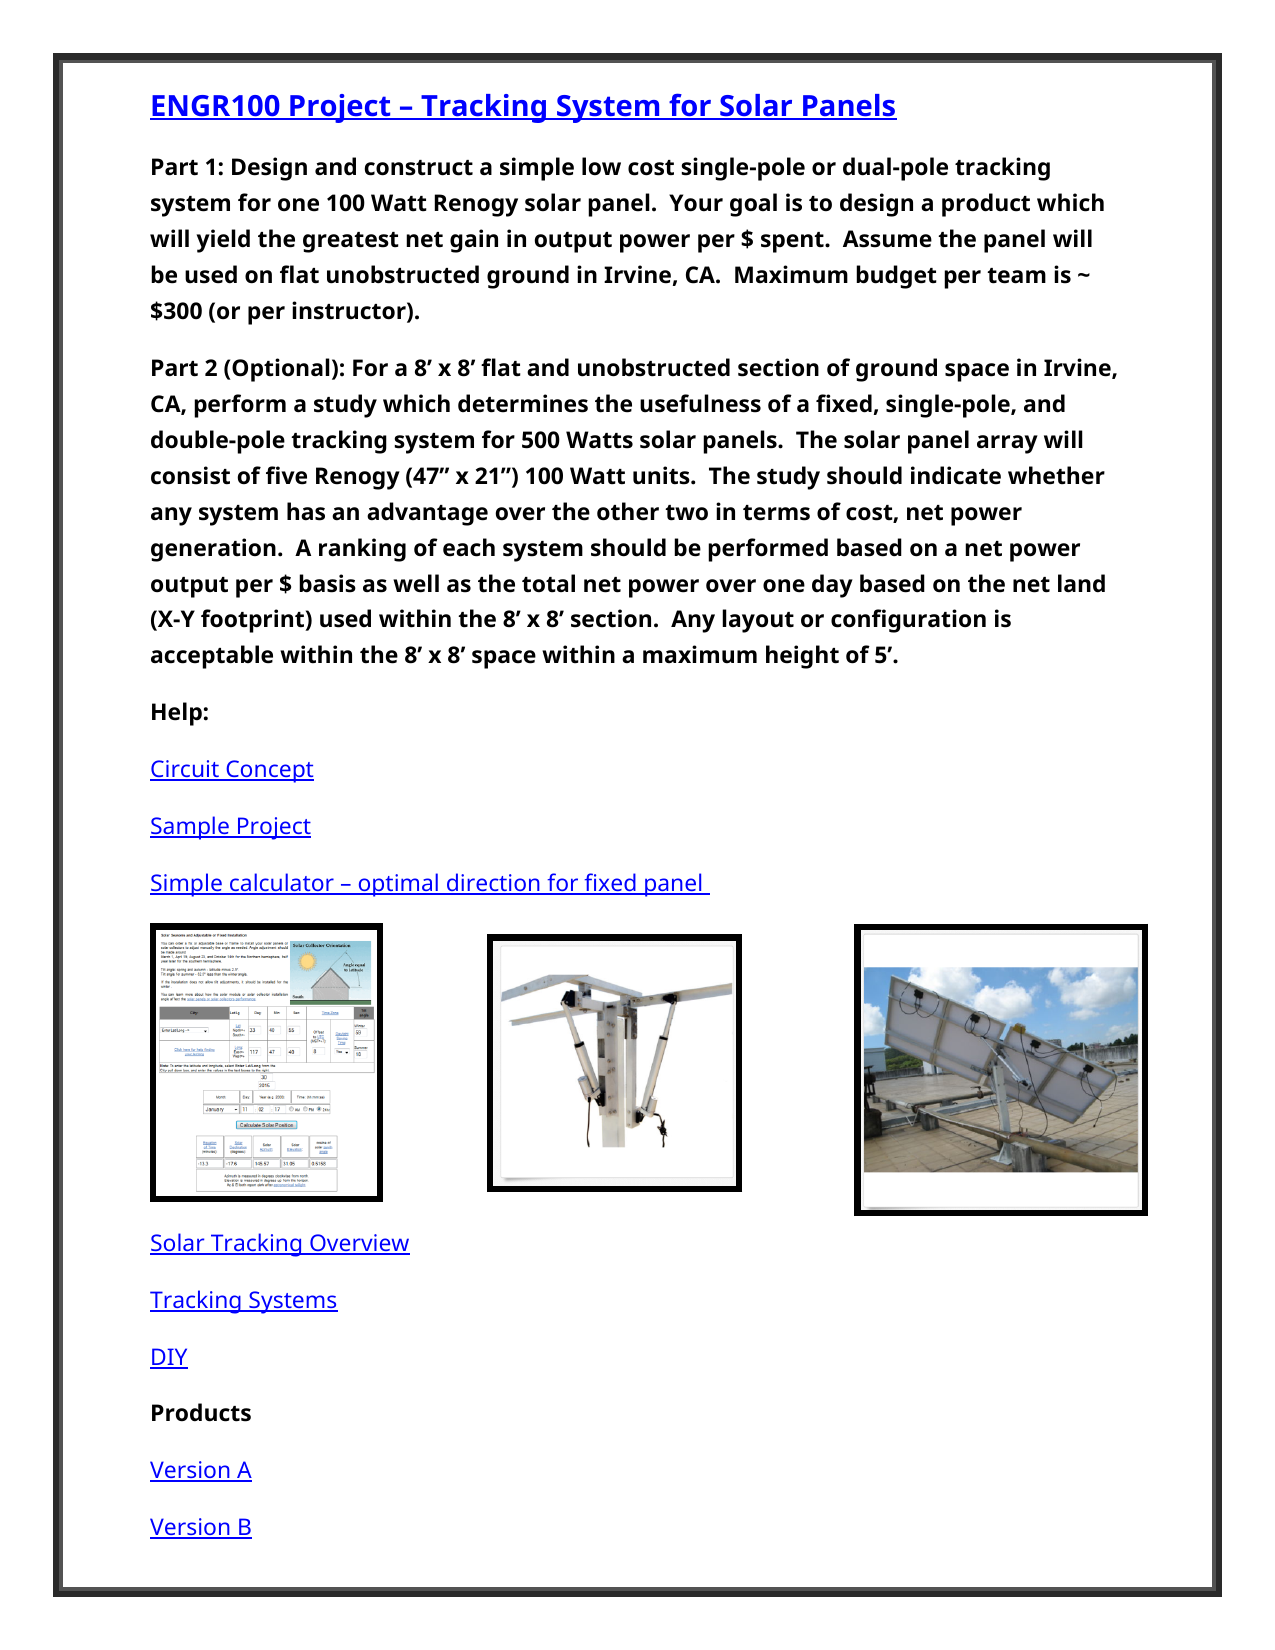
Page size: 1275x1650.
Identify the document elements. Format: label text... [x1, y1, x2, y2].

text Solar Tracking Overview [150, 1227, 1125, 1258]
text DIY [150, 1341, 1125, 1372]
text Sample Project [150, 810, 1125, 841]
text Circuit Concept [150, 753, 1125, 784]
picture [861, 930, 1142, 1210]
picture [156, 930, 377, 1196]
text Simple calculator – optimal direction for fixed panel [150, 866, 1125, 898]
text Version B [150, 1511, 1125, 1542]
text Tracking Systems [150, 1284, 1125, 1315]
text Part 2 (Optional): For a 8’ x 8’ flat and unobstructed section of ground space in Irvine, CA, perform a study which determines the usefulness of a fixed, single-pole, and double-pole tracking system for 500 Watts solar panels. The solar panel array will consist of five Renogy (47” x 21”) 100 Watt units. The study should indicate whether any system has an advantage over the other two in terms of cost, net power generation. A ranking of each system should be performed based on a net power output per $ basis as well as the total net power over one day based on the net land (X-Y footprint) used within the 8’ x 8’ section. Any layout or configuration is acceptable within the 8’ x 8’ space within a maximum height of 5’. [150, 352, 1125, 671]
text ENGR100 Project – Tracking System for Solar Panels [150, 85, 1125, 124]
picture [493, 941, 736, 1186]
text Version A [150, 1454, 1125, 1485]
text Products [150, 1397, 1125, 1428]
text Help: [150, 696, 1125, 727]
text Part 1: Design and construct a simple low cost single-pole or dual-pole tracking system for one 100 Watt Renogy solar panel. Your goal is to design a product which will yield the greatest net gain in output power per $ spent. Assume the panel will be used on flat unobstructed ground in Irvine, CA. Maximum budget per team is ~ $300 (or per instructor). [150, 151, 1125, 326]
